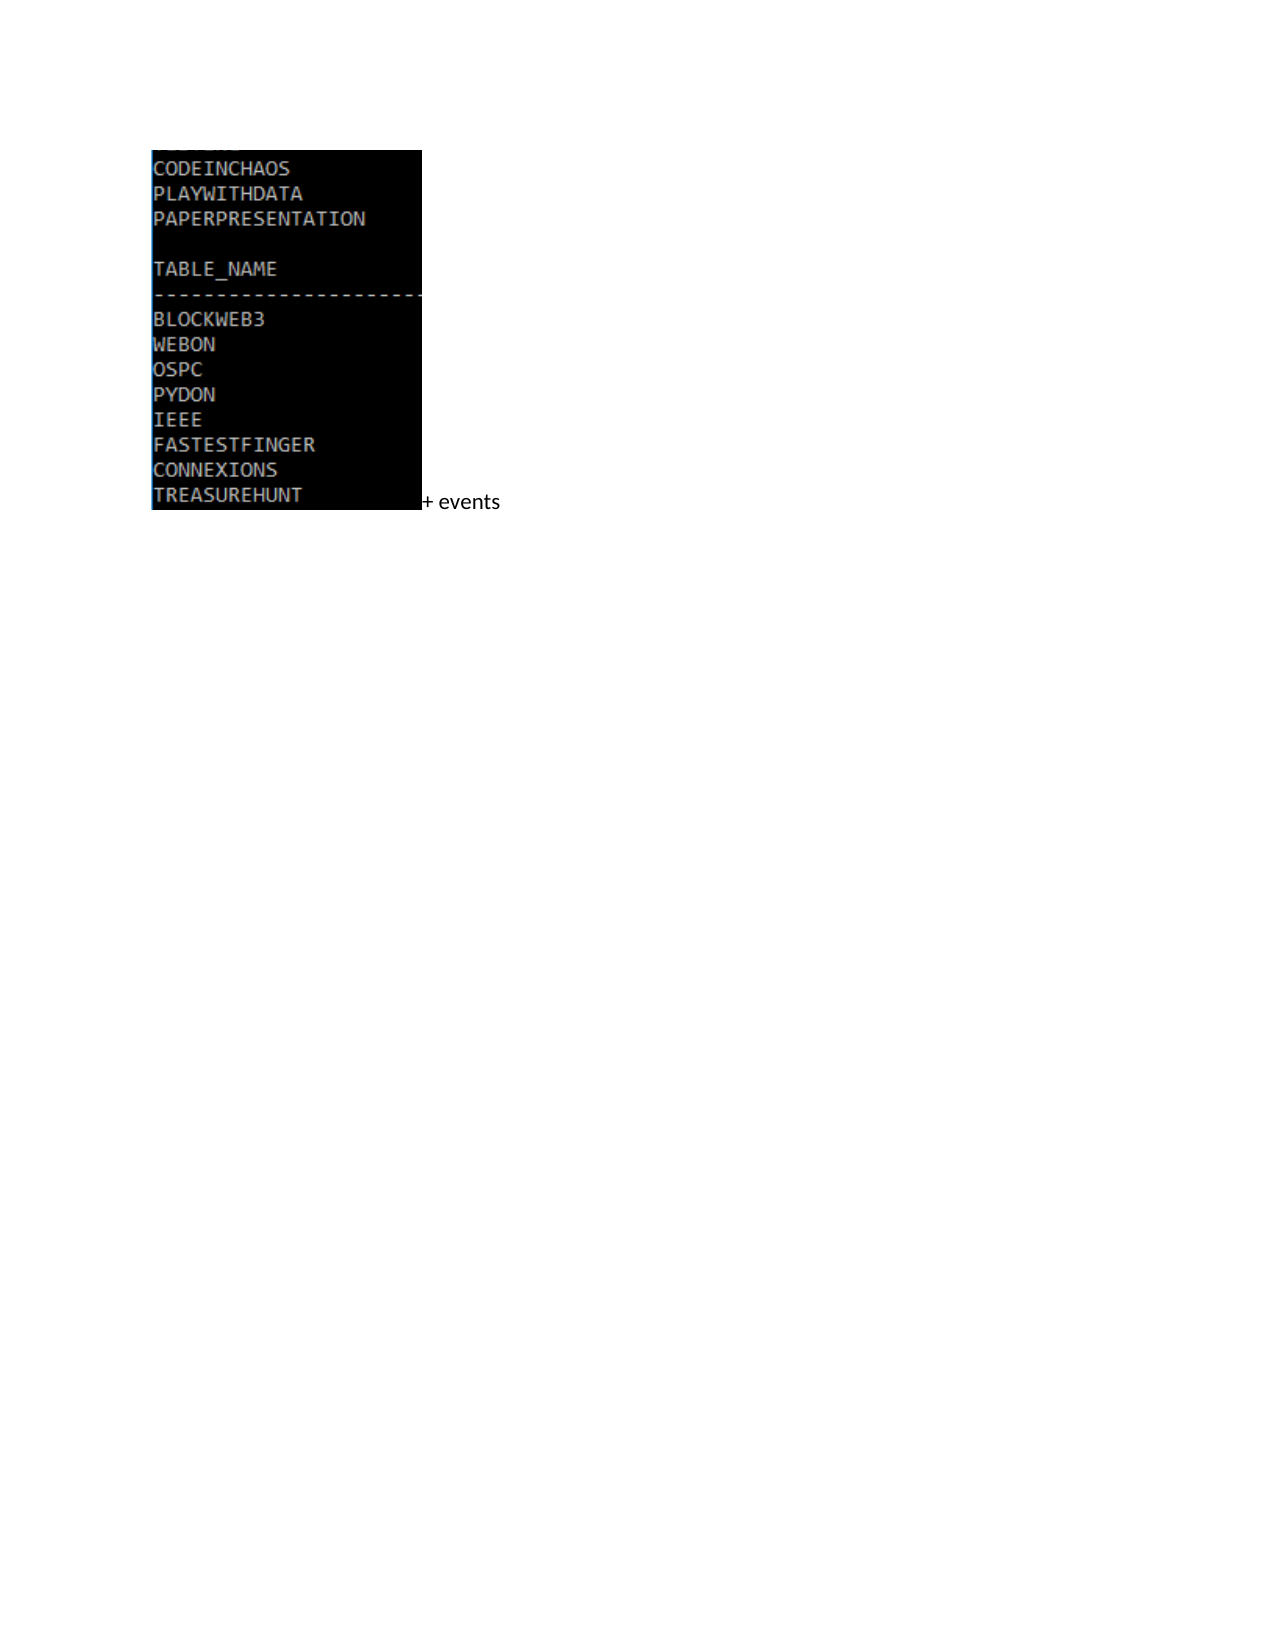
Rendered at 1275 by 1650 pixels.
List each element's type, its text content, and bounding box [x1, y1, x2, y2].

picture [150, 150, 422, 510]
